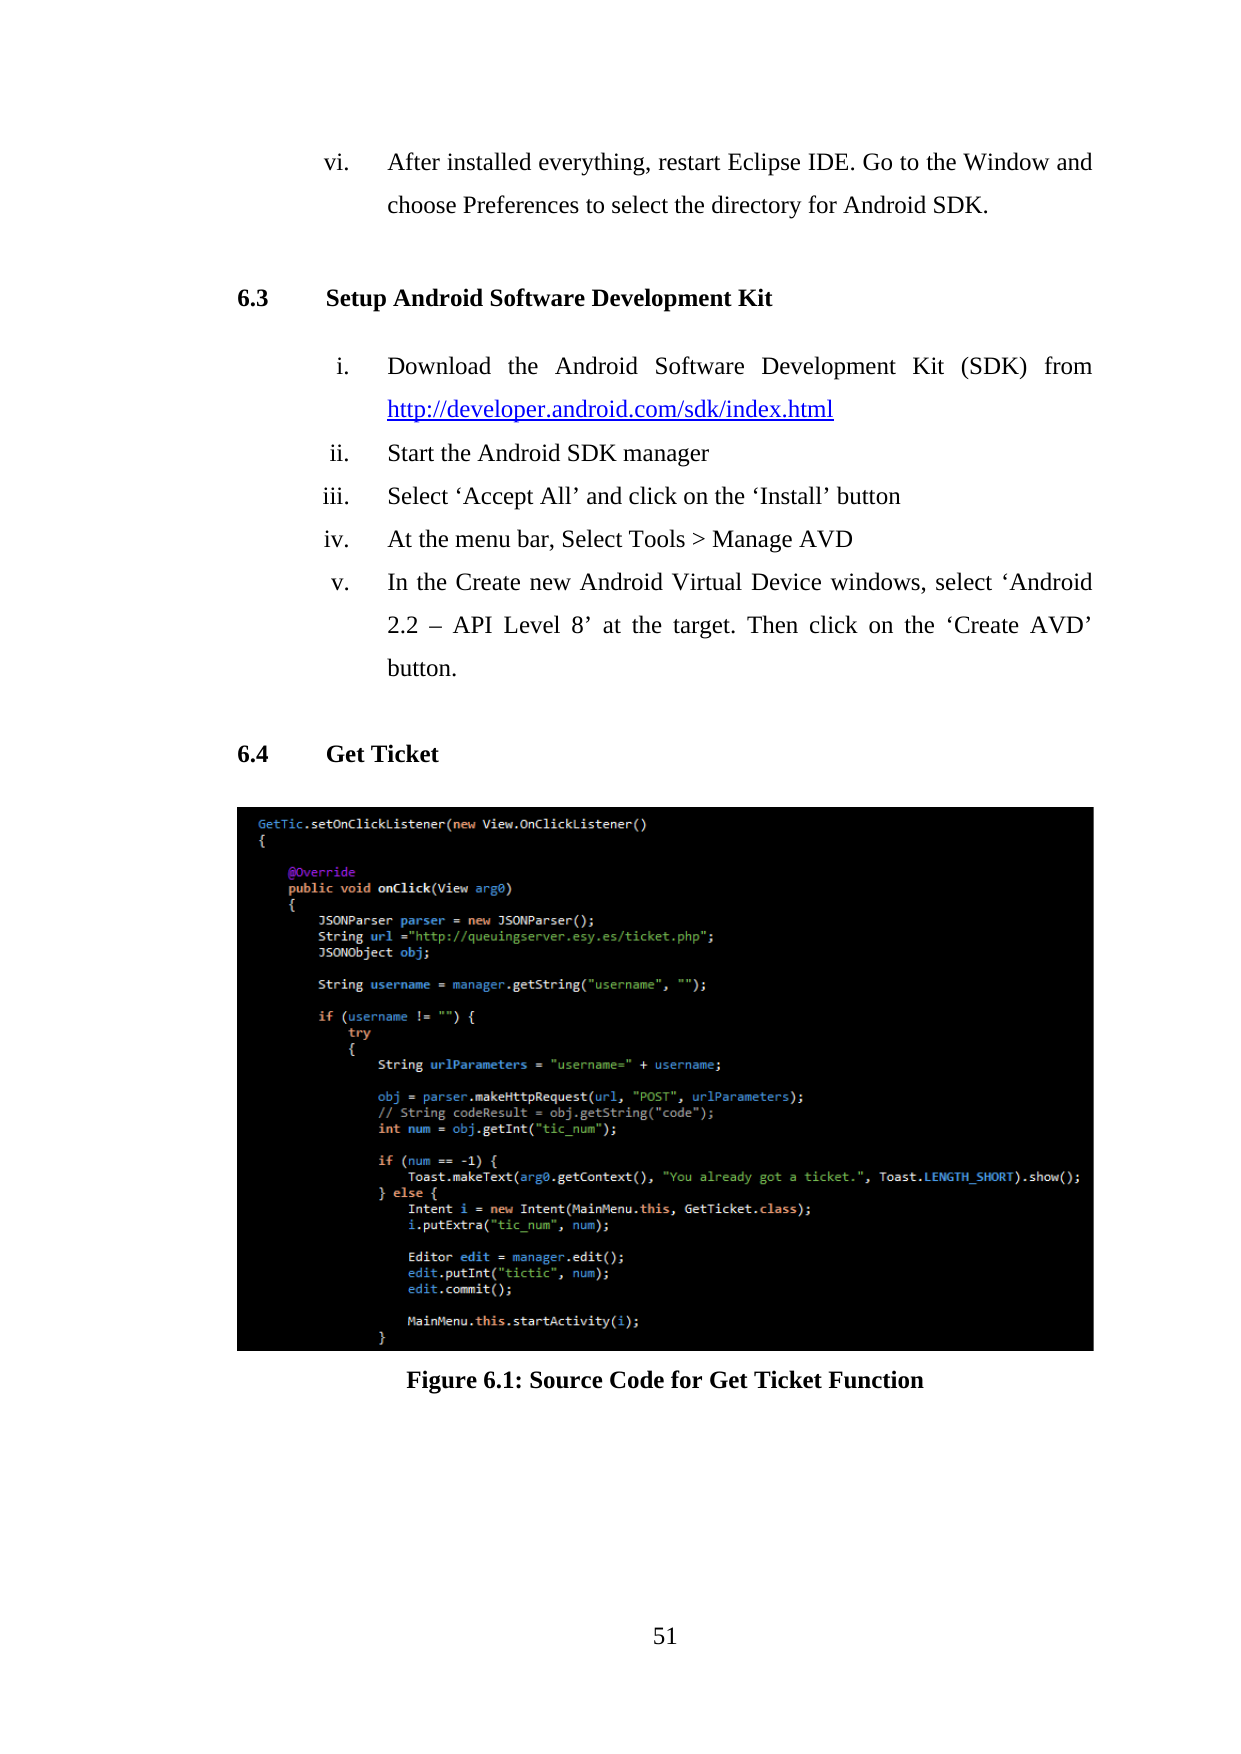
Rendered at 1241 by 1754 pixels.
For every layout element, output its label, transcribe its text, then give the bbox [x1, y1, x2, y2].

list Start the Android SDK manager [349, 438, 1093, 466]
subtitle Get Ticket [237, 739, 1093, 768]
picture [237, 807, 1094, 1351]
list At the menu bar, Select Tools > Manage AVD [349, 524, 1093, 553]
text Figure 6.1: Source Code for Get Ticket Function [237, 1365, 1093, 1394]
subtitle Setup Android Software Development Kit [237, 283, 1093, 312]
list Select ‘Accept All’ and click on the ‘Install’ button [349, 481, 1093, 509]
list Download the Android Software Development Kit (SDK) from http://developer.android.com/sdk/index.html [349, 351, 1093, 423]
list After installed everything, restart Eclipse IDE. Go to the Window and choose Preferences to select the directory for Android SDK. [349, 147, 1093, 219]
list In the Create new Android Virtual Device windows, select ‘Android 2.2 – API Level 8’ at the target. Then click on the ‘Create AVD’ button. [349, 567, 1093, 682]
